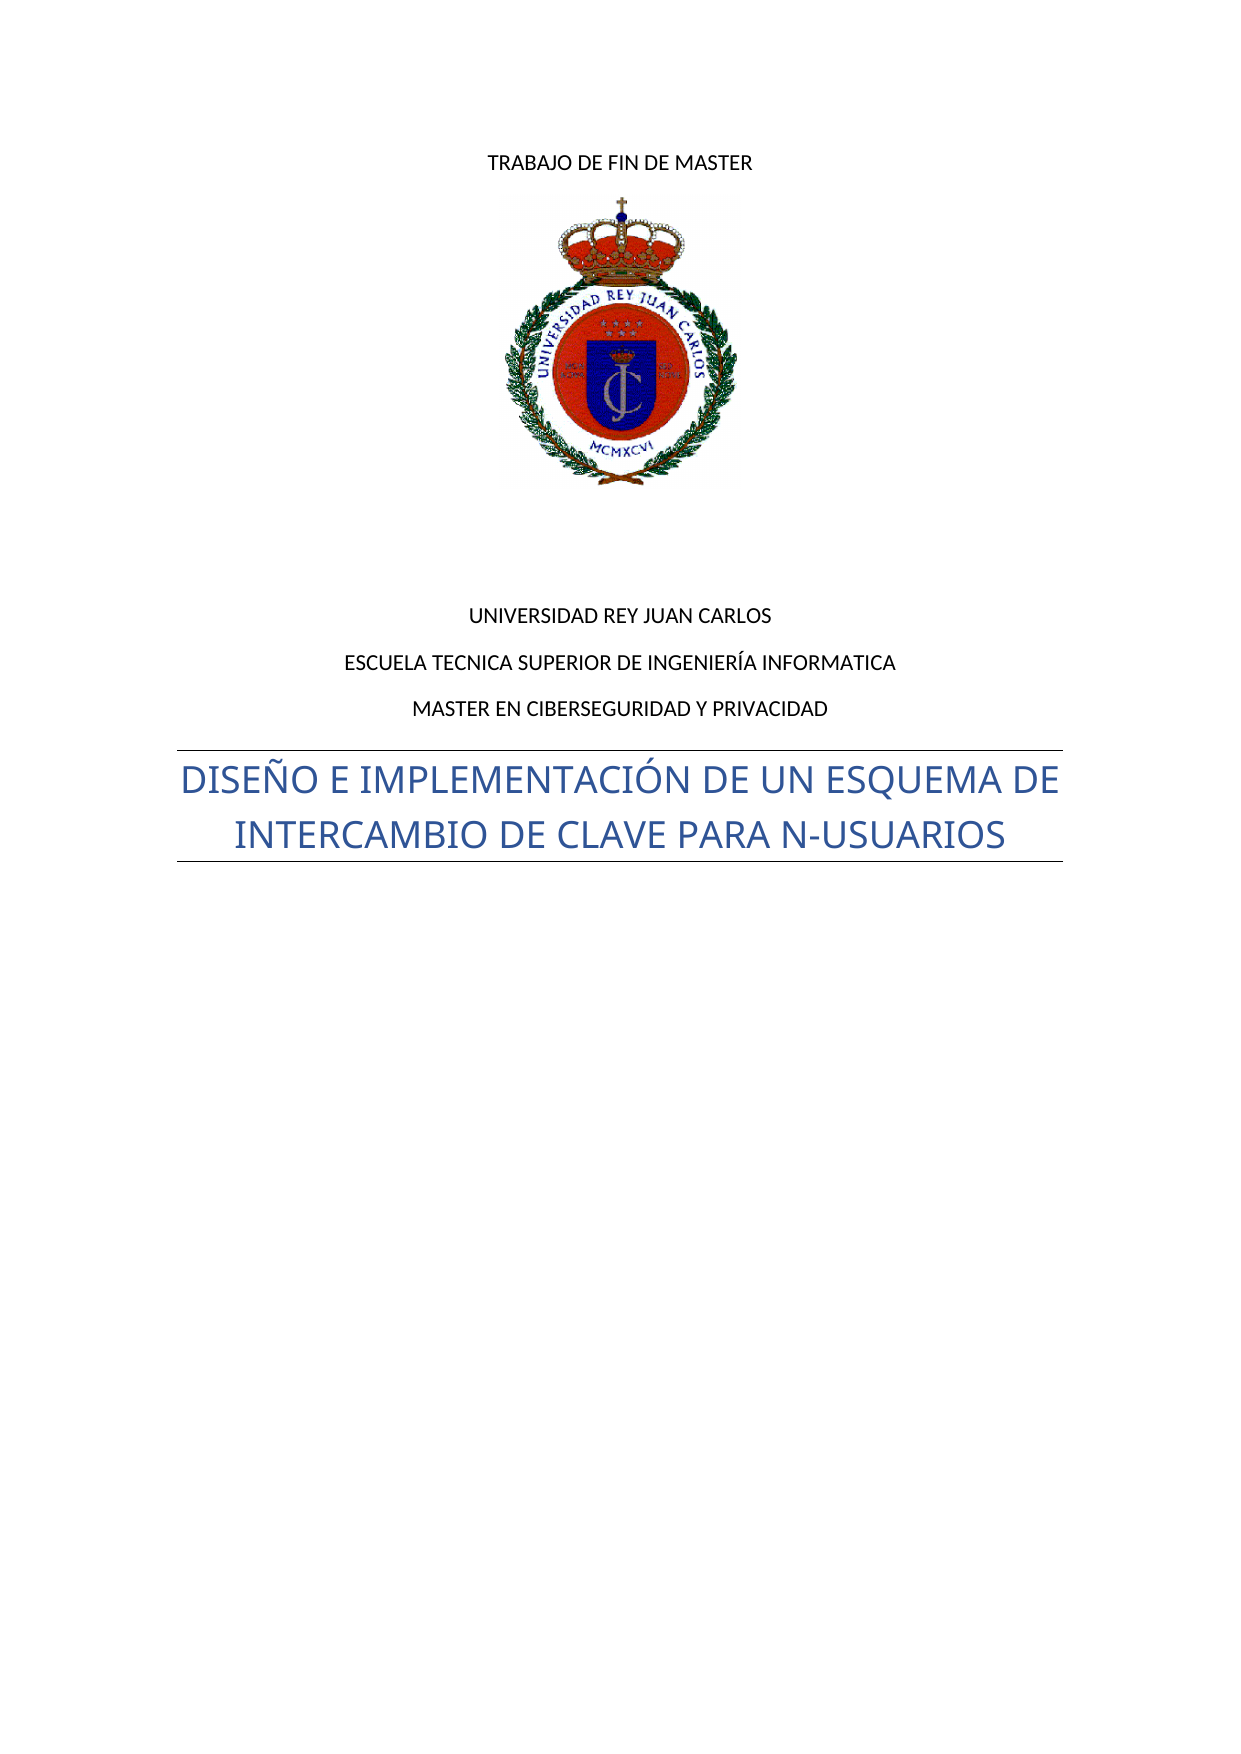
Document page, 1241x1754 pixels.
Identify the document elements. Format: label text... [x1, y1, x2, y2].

text TRABAJO DE FIN DE MASTER [177, 148, 1063, 176]
picture [499, 194, 742, 489]
subtitle DISEÑO E IMPLEMENTACIÓN DE UN ESQUEMA DE INTERCAMBIO DE CLAVE PARA N-USUARIOS [177, 751, 1063, 861]
text ESCUELA TECNICA SUPERIOR DE INGENIERÍA INFORMATICA [177, 648, 1063, 676]
text UNIVERSIDAD REY JUAN CARLOS [177, 601, 1063, 629]
text MASTER EN CIBERSEGURIDAD Y PRIVACIDAD [177, 694, 1063, 723]
